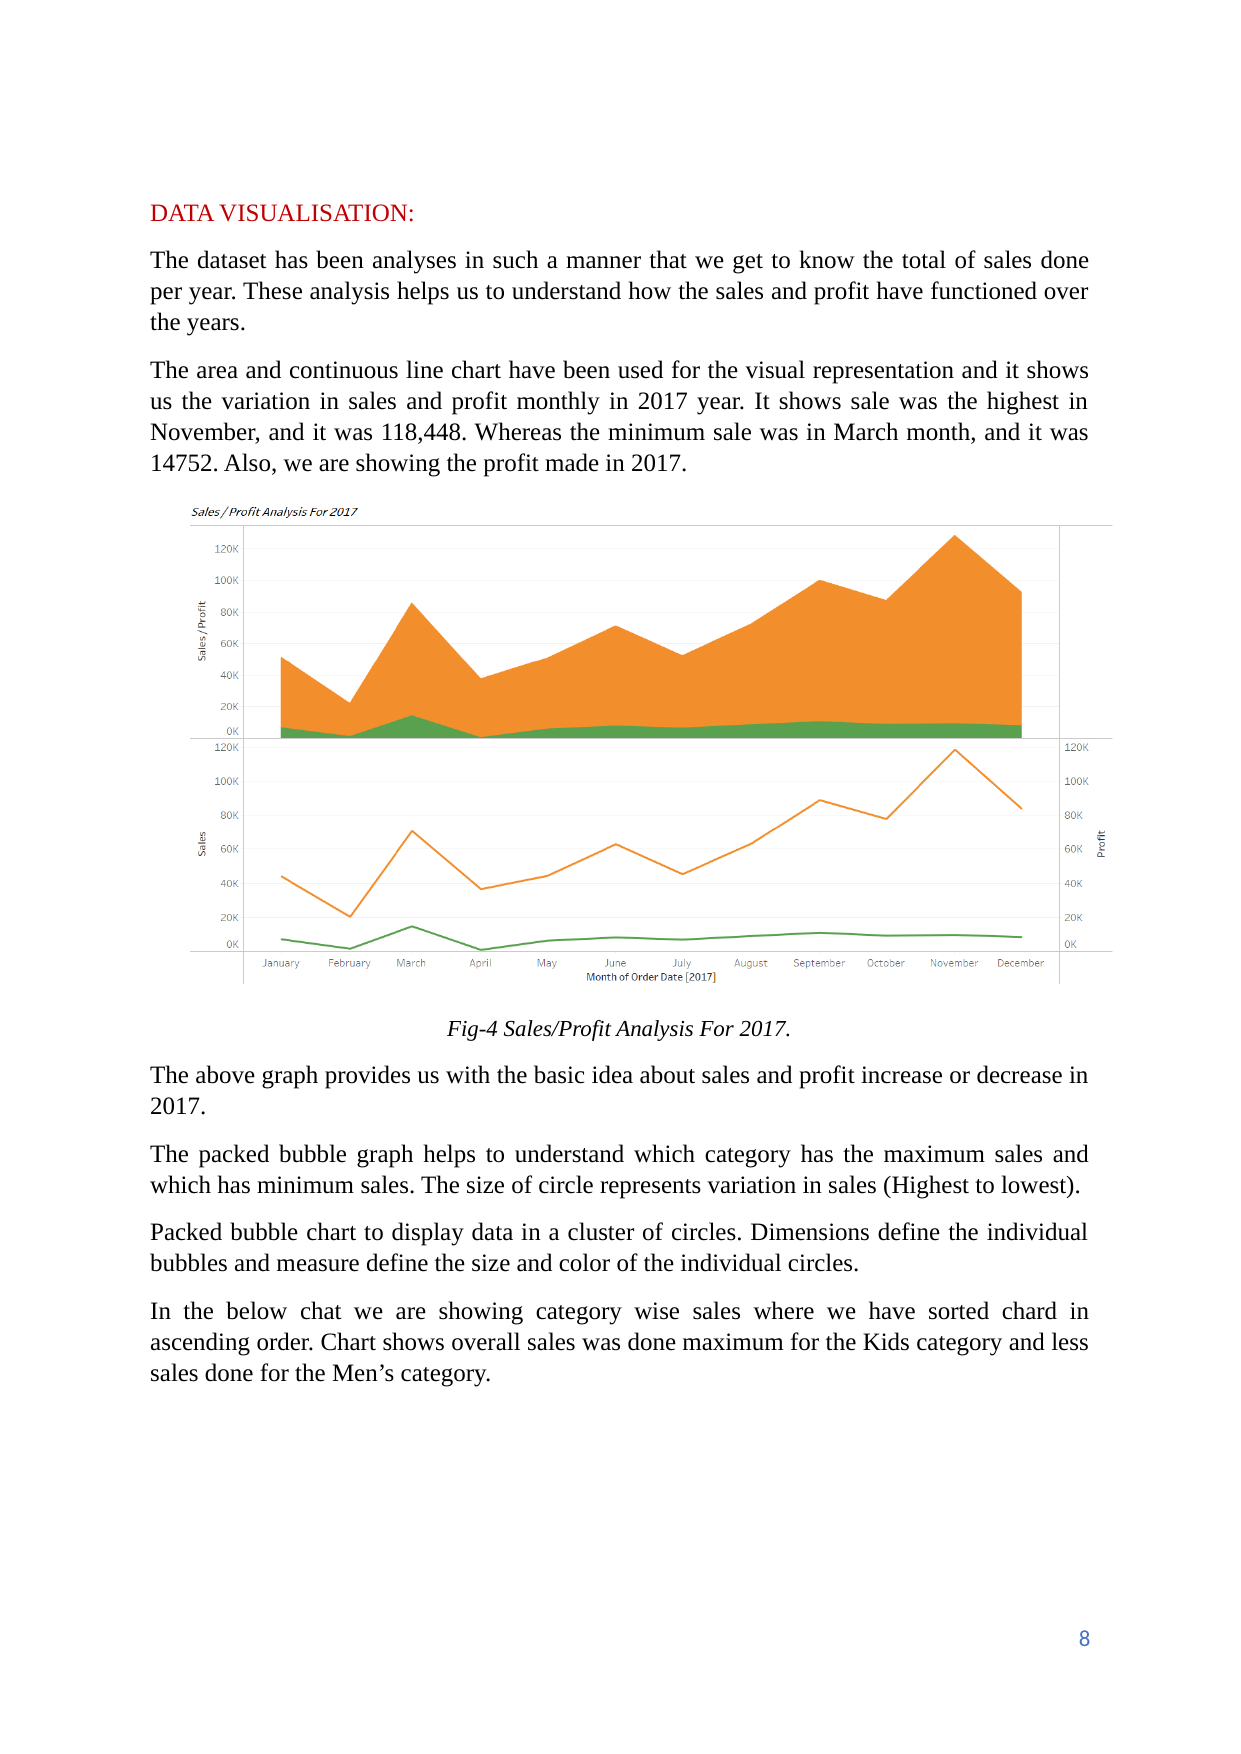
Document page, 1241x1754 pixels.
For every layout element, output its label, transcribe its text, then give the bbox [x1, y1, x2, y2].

text The area and continuous line chart have been used for the visual representation and it shows us the variation in sales and profit monthly in 2017 year. It shows sale was the highest in November, and it was 118,448. Whereas the minimum sale was in March month, and it was 14752. Also, we are showing the profit made in 2017. [150, 355, 1090, 477]
picture [187, 496, 1128, 996]
text Fig-4 Sales/Profit Analysis For 2017. [150, 1015, 1090, 1041]
text DATA VISUALISATION: [150, 198, 1090, 226]
text Packed bubble chart to display data in a cluster of circles. Dimensions define the individual bubbles and measure define the size and color of the individual circles. [150, 1217, 1090, 1277]
text The above graph provides us with the basic idea about sales and profit increase or decrease in 2017. [150, 1060, 1090, 1120]
text In the below chat we are showing category wise sales where we have sorted chard in ascending order. Chart shows overall sales was done maximum for the Kids category and less sales done for the Men’s category. [150, 1296, 1090, 1387]
text The dataset has been analyses in such a manner that we get to know the total of sales done per year. These analysis helps us to understand how the sales and profit have functioned over the years. [150, 245, 1090, 336]
text The packed bubble graph helps to understand which category has the maximum sales and which has minimum sales. The size of circle represents variation in sales (Highest to lowest). [150, 1139, 1090, 1198]
